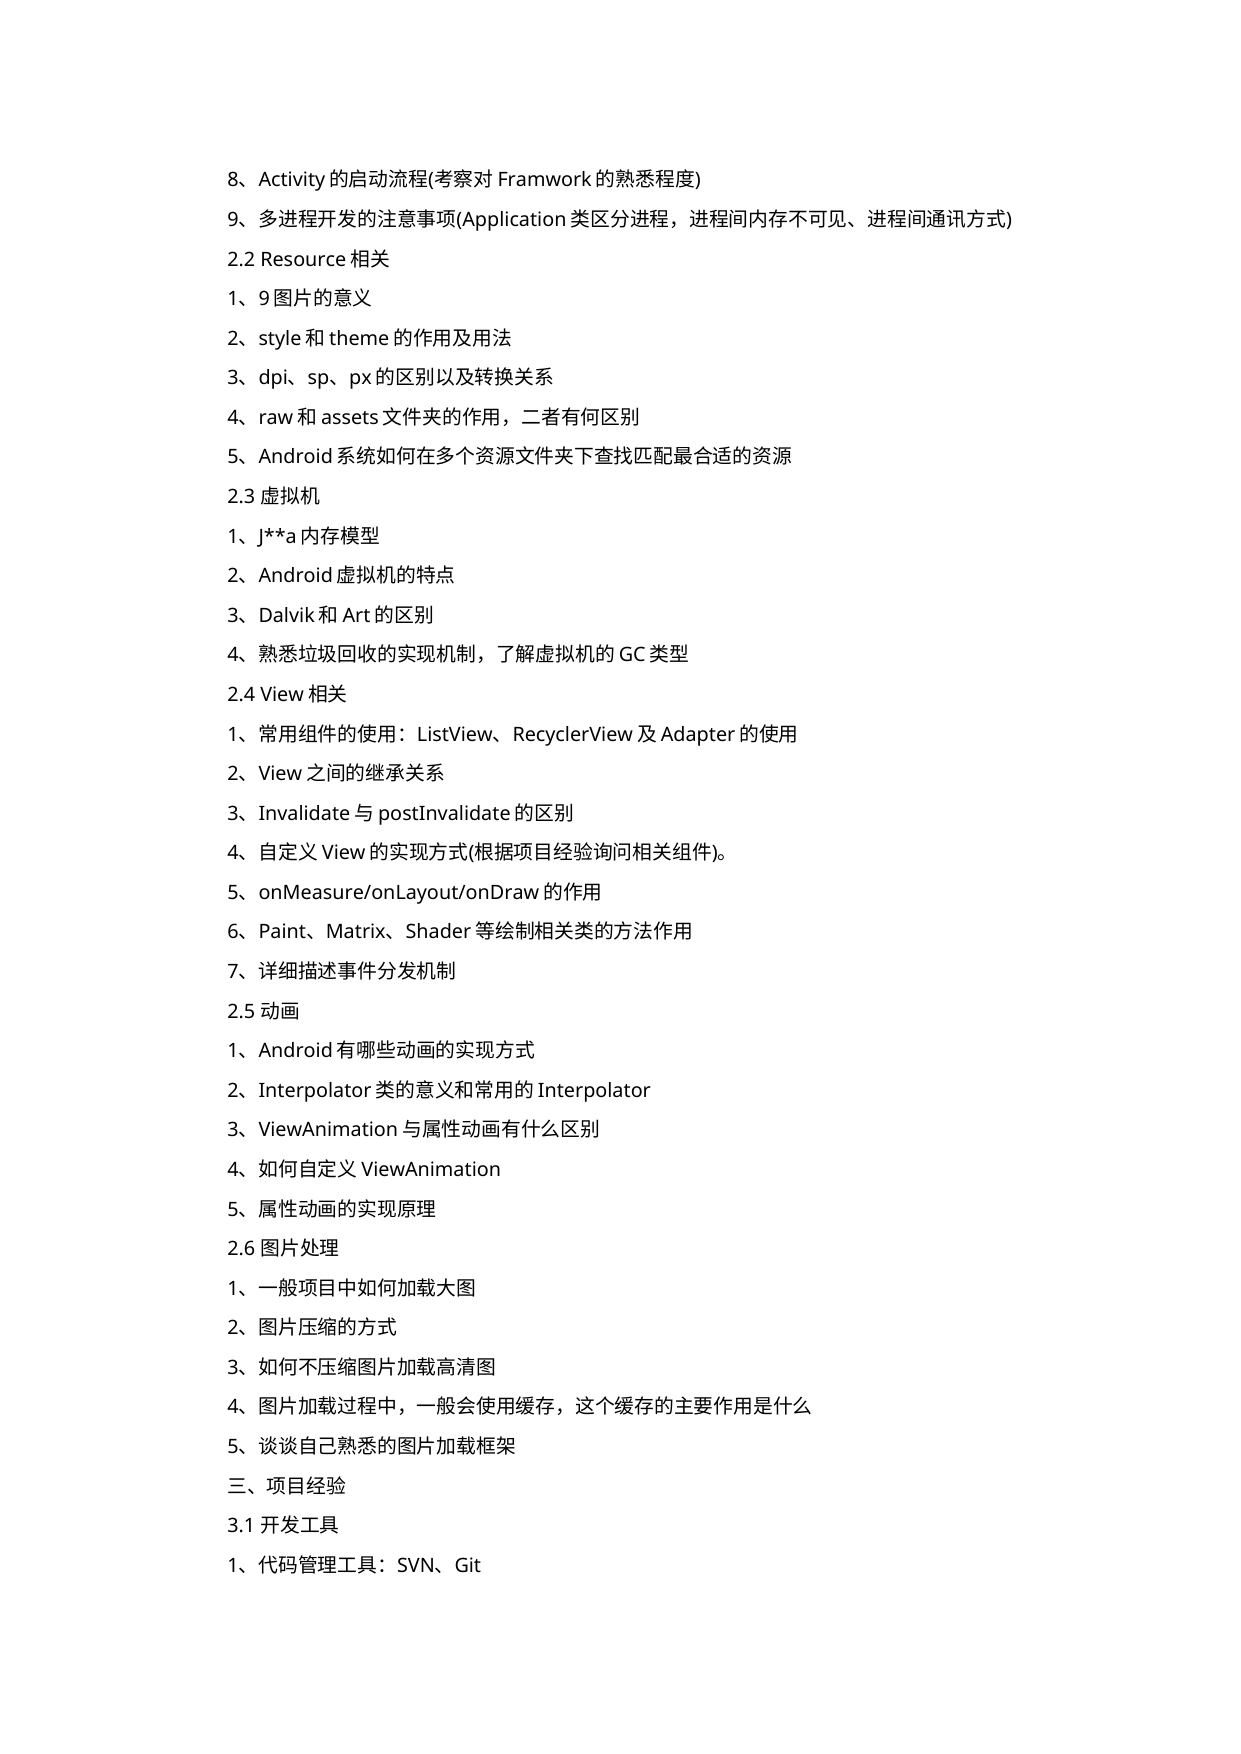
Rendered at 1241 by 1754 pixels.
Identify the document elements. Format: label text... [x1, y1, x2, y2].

text 7、详细描述事件分发机制 [187, 954, 1053, 986]
text 3、如何不压缩图片加载高清图 [187, 1349, 1053, 1382]
text 5、onMeasure/onLayout/onDraw的作用 [187, 874, 1053, 907]
text 5、属性动画的实现原理 [187, 1191, 1053, 1224]
text 4、熟悉垃圾回收的实现机制，了解虚拟机的GC类型 [187, 637, 1053, 669]
text 2、Android虚拟机的特点 [187, 558, 1053, 590]
text 2、View之间的继承关系 [187, 756, 1053, 788]
text 3.1 开发工具 [187, 1508, 1053, 1540]
text 1、常用组件的使用：ListView、RecyclerView及Adapter的使用 [187, 716, 1053, 749]
text 4、自定义View的实现方式(根据项目经验询问相关组件)。 [187, 835, 1053, 867]
text 2.3 虚拟机 [187, 479, 1053, 511]
text 三、项目经验 [187, 1468, 1053, 1501]
text 4、raw和assets文件夹的作用，二者有何区别 [187, 399, 1053, 432]
text 1、J**a内存模型 [187, 518, 1053, 551]
text 2.4 View相关 [187, 677, 1053, 709]
text 5、谈谈自己熟悉的图片加载框架 [187, 1429, 1053, 1461]
text 4、如何自定义ViewAnimation [187, 1152, 1053, 1184]
text 2.2 Resource相关 [187, 241, 1053, 274]
text 3、Invalidate与postInvalidate的区别 [187, 795, 1053, 828]
text 2、style和theme的作用及用法 [187, 320, 1053, 353]
text 1、代码管理工具：SVN、Git [187, 1547, 1053, 1580]
text 1、Android有哪些动画的实现方式 [187, 1033, 1053, 1065]
text 3、Dalvik和Art的区别 [187, 597, 1053, 630]
text 2、Interpolator类的意义和常用的Interpolator [187, 1072, 1053, 1105]
text 4、图片加载过程中，一般会使用缓存，这个缓存的主要作用是什么 [187, 1389, 1053, 1422]
text 2、图片压缩的方式 [187, 1310, 1053, 1342]
text 2.6 图片处理 [187, 1231, 1053, 1263]
text 3、dpi、sp、px的区别以及转换关系 [187, 360, 1053, 392]
text 9、多进程开发的注意事项(Application类区分进程，进程间内存不可见、进程间通讯方式) [187, 202, 1053, 234]
text 6、Paint、Matrix、Shader等绘制相关类的方法作用 [187, 914, 1053, 947]
text 2.5 动画 [187, 993, 1053, 1026]
text 5、Android系统如何在多个资源文件夹下查找匹配最合适的资源 [187, 439, 1053, 472]
text 8、Activity的启动流程(考察对Framwork的熟悉程度) [187, 162, 1053, 194]
text 1、9图片的意义 [187, 281, 1053, 313]
text 3、ViewAnimation与属性动画有什么区别 [187, 1112, 1053, 1144]
text 1、一般项目中如何加载大图 [187, 1270, 1053, 1303]
